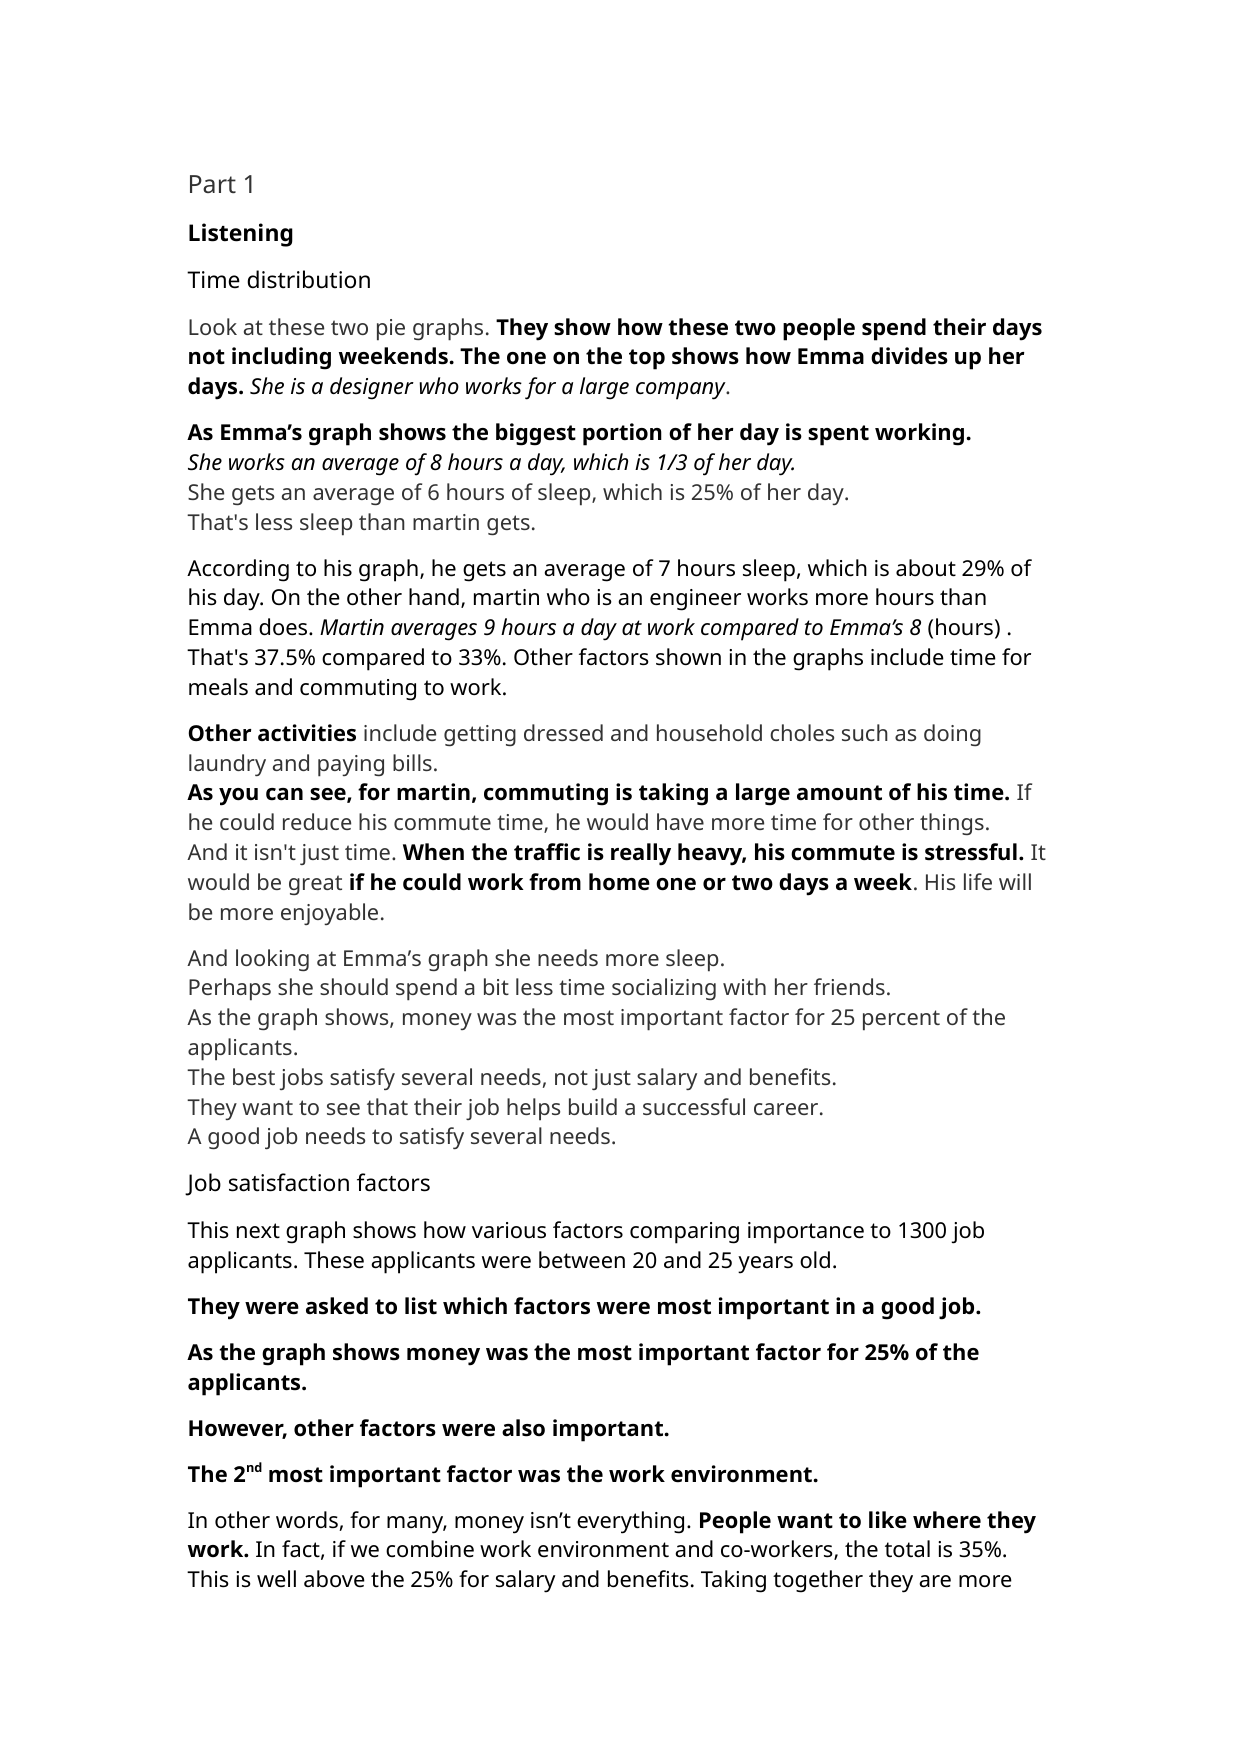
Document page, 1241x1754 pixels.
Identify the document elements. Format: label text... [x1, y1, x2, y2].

text As the graph shows money was the most important factor for 25% of the applicants. [187, 1337, 1053, 1396]
text As Emma’s graph shows the biggest portion of her day is spent working. She works an average of 8 hours a day, which is 1/3 of her day. She gets an average of 6 hours of sleep, which is 25% of her day. That's less sleep than martin gets. [187, 417, 1053, 536]
subtitle Part 1 [187, 166, 1053, 200]
text And looking at Emma’s graph she needs more sleep. Perhaps she should spend a bit less time socializing with her friends. As the graph shows, money was the most important factor for 25 percent of the applicants. The best jobs satisfy several needs, not just salary and benefits. They want to see that their job helps build a successful career. A good job needs to satisfy several needs. [187, 943, 1053, 1151]
text The 2nd most important factor was the work environment. [187, 1459, 1053, 1488]
text Look at these two pie graphs. They show how these two people spend their days not including weekends. The one on the top shows how Emma divides up her days. She is a designer who works for a large company. [187, 312, 1053, 401]
text This next graph shows how various factors comparing importance to 1300 job applicants. These applicants were between 20 and 25 years old. [187, 1215, 1053, 1274]
text They were asked to list which factors were most important in a good job. [187, 1291, 1053, 1321]
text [187, 1505, 1053, 1594]
subtitle Job satisfaction factors [187, 1167, 1053, 1199]
subtitle Listening [187, 217, 1053, 248]
subtitle Time distribution [187, 264, 1053, 295]
text Other activities include getting dressed and household choles such as doing laundry and paying bills. As you can see, for martin, commuting is taking a large amount of his time. If he could reduce his commute time, he would have more time for other things. And it isn't just time. When the traffic is really heavy, his commute is stressful. It would be great if he could work from home one or two days a week. His life will be more enjoyable. [187, 718, 1053, 926]
text However, other factors were also important. [187, 1413, 1053, 1442]
text According to his graph, he gets an average of 7 hours sleep, which is about 29% of his day. On the other hand, martin who is an engineer works more hours than Emma does. Martin averages 9 hours a day at work compared to Emma’s 8 (hours) . That's 37.5% compared to 33%. Other factors shown in the graphs include time for meals and commuting to work. [187, 553, 1053, 702]
